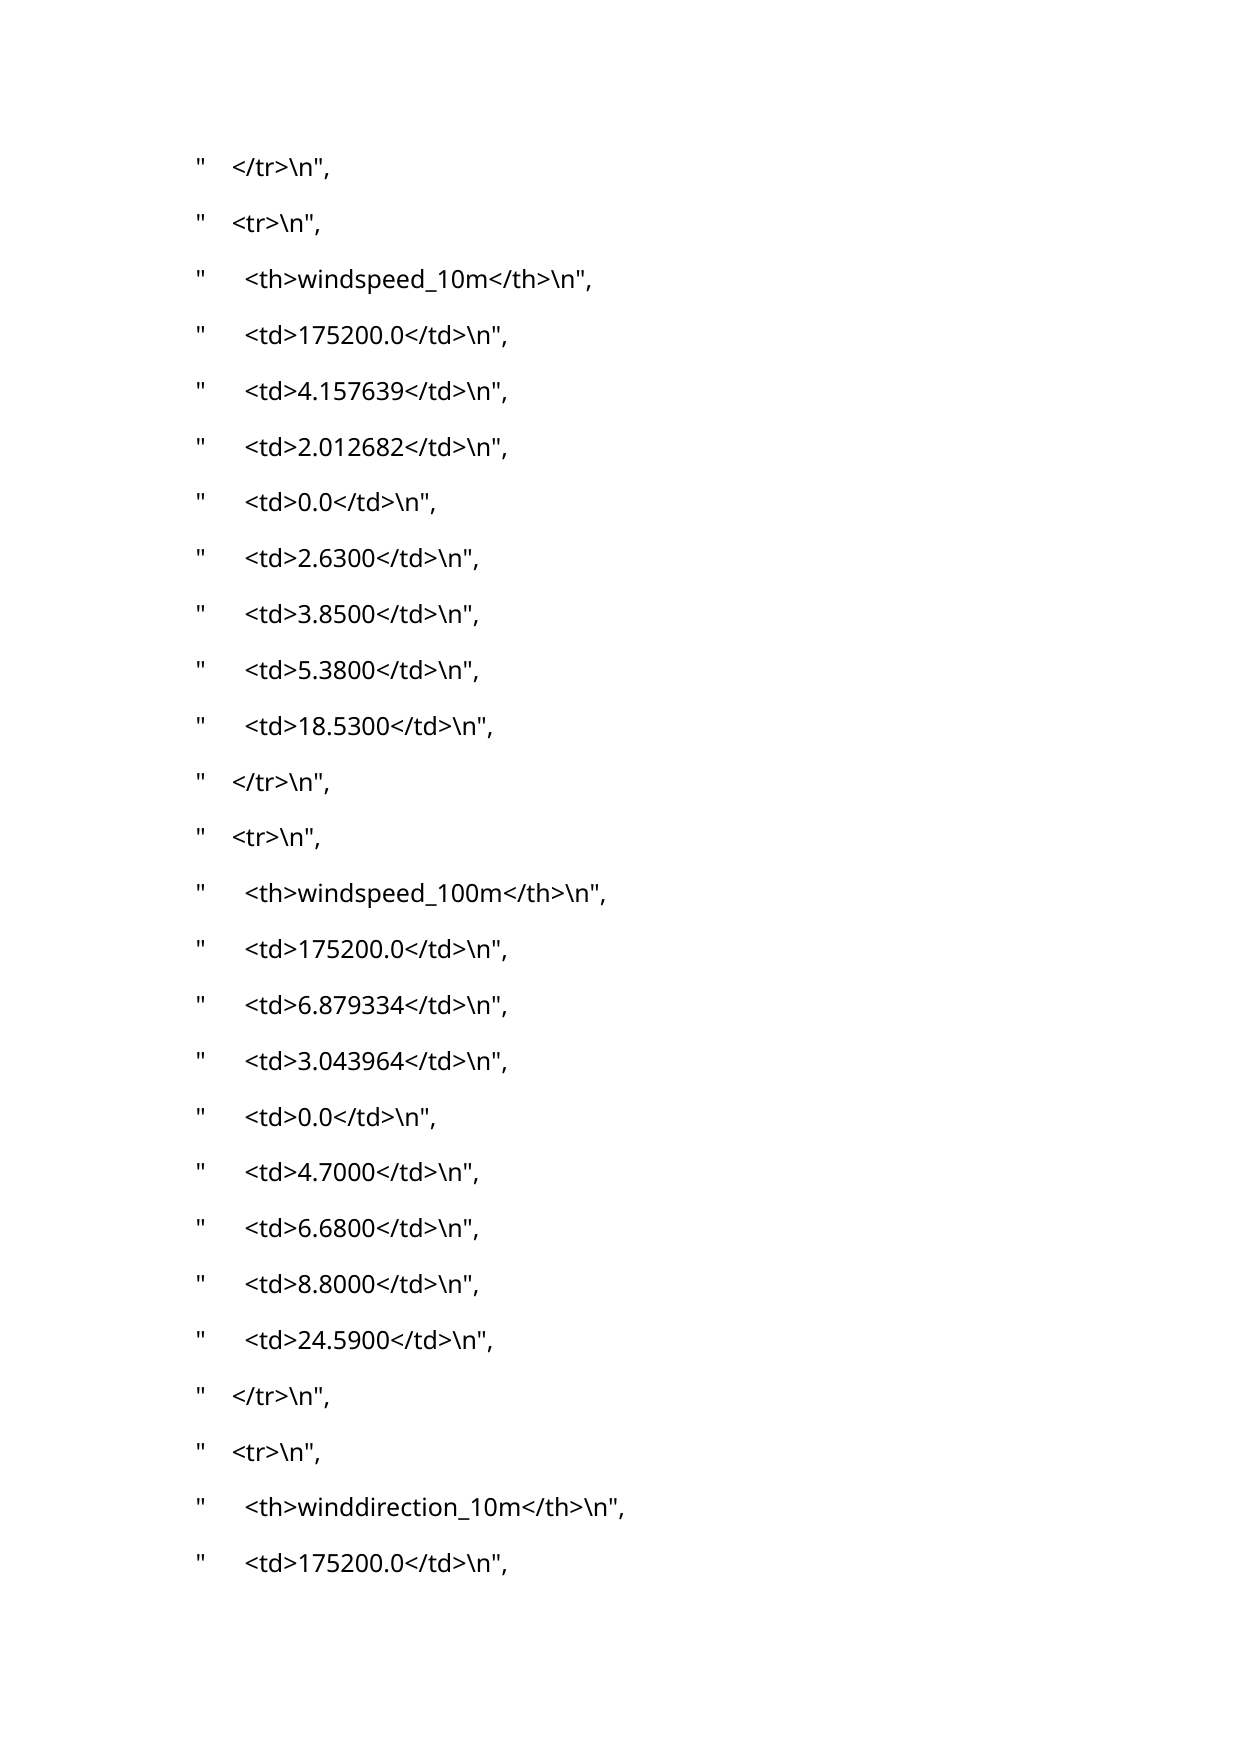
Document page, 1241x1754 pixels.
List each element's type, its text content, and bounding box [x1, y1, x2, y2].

text " <td>5.3800</td>\n", [150, 652, 1090, 687]
text " <td>6.879334</td>\n", [150, 987, 1090, 1022]
text " </tr>\n", [150, 1378, 1090, 1412]
text " <td>6.6800</td>\n", [150, 1211, 1090, 1245]
text " <th>windspeed_10m</th>\n", [150, 262, 1090, 296]
text " <th>windspeed_100m</th>\n", [150, 876, 1090, 910]
text " <tr>\n", [150, 1434, 1090, 1468]
text " <td>4.7000</td>\n", [150, 1155, 1090, 1189]
text " <th>winddirection_10m</th>\n", [150, 1490, 1090, 1524]
text " <td>8.8000</td>\n", [150, 1267, 1090, 1301]
text " <tr>\n", [150, 820, 1090, 854]
text " <td>2.6300</td>\n", [150, 541, 1090, 575]
text " <td>175200.0</td>\n", [150, 932, 1090, 966]
text " <td>24.5900</td>\n", [150, 1322, 1090, 1357]
text " <tr>\n", [150, 206, 1090, 240]
text " </tr>\n", [150, 150, 1090, 184]
text " <td>175200.0</td>\n", [150, 1546, 1090, 1580]
text " <td>3.043964</td>\n", [150, 1043, 1090, 1077]
text " <td>0.0</td>\n", [150, 1099, 1090, 1133]
text " <td>0.0</td>\n", [150, 485, 1090, 519]
text " <td>175200.0</td>\n", [150, 317, 1090, 352]
text " <td>2.012682</td>\n", [150, 429, 1090, 463]
text " <td>18.5300</td>\n", [150, 708, 1090, 742]
text " <td>3.8500</td>\n", [150, 597, 1090, 631]
text " <td>4.157639</td>\n", [150, 373, 1090, 407]
text " </tr>\n", [150, 764, 1090, 798]
